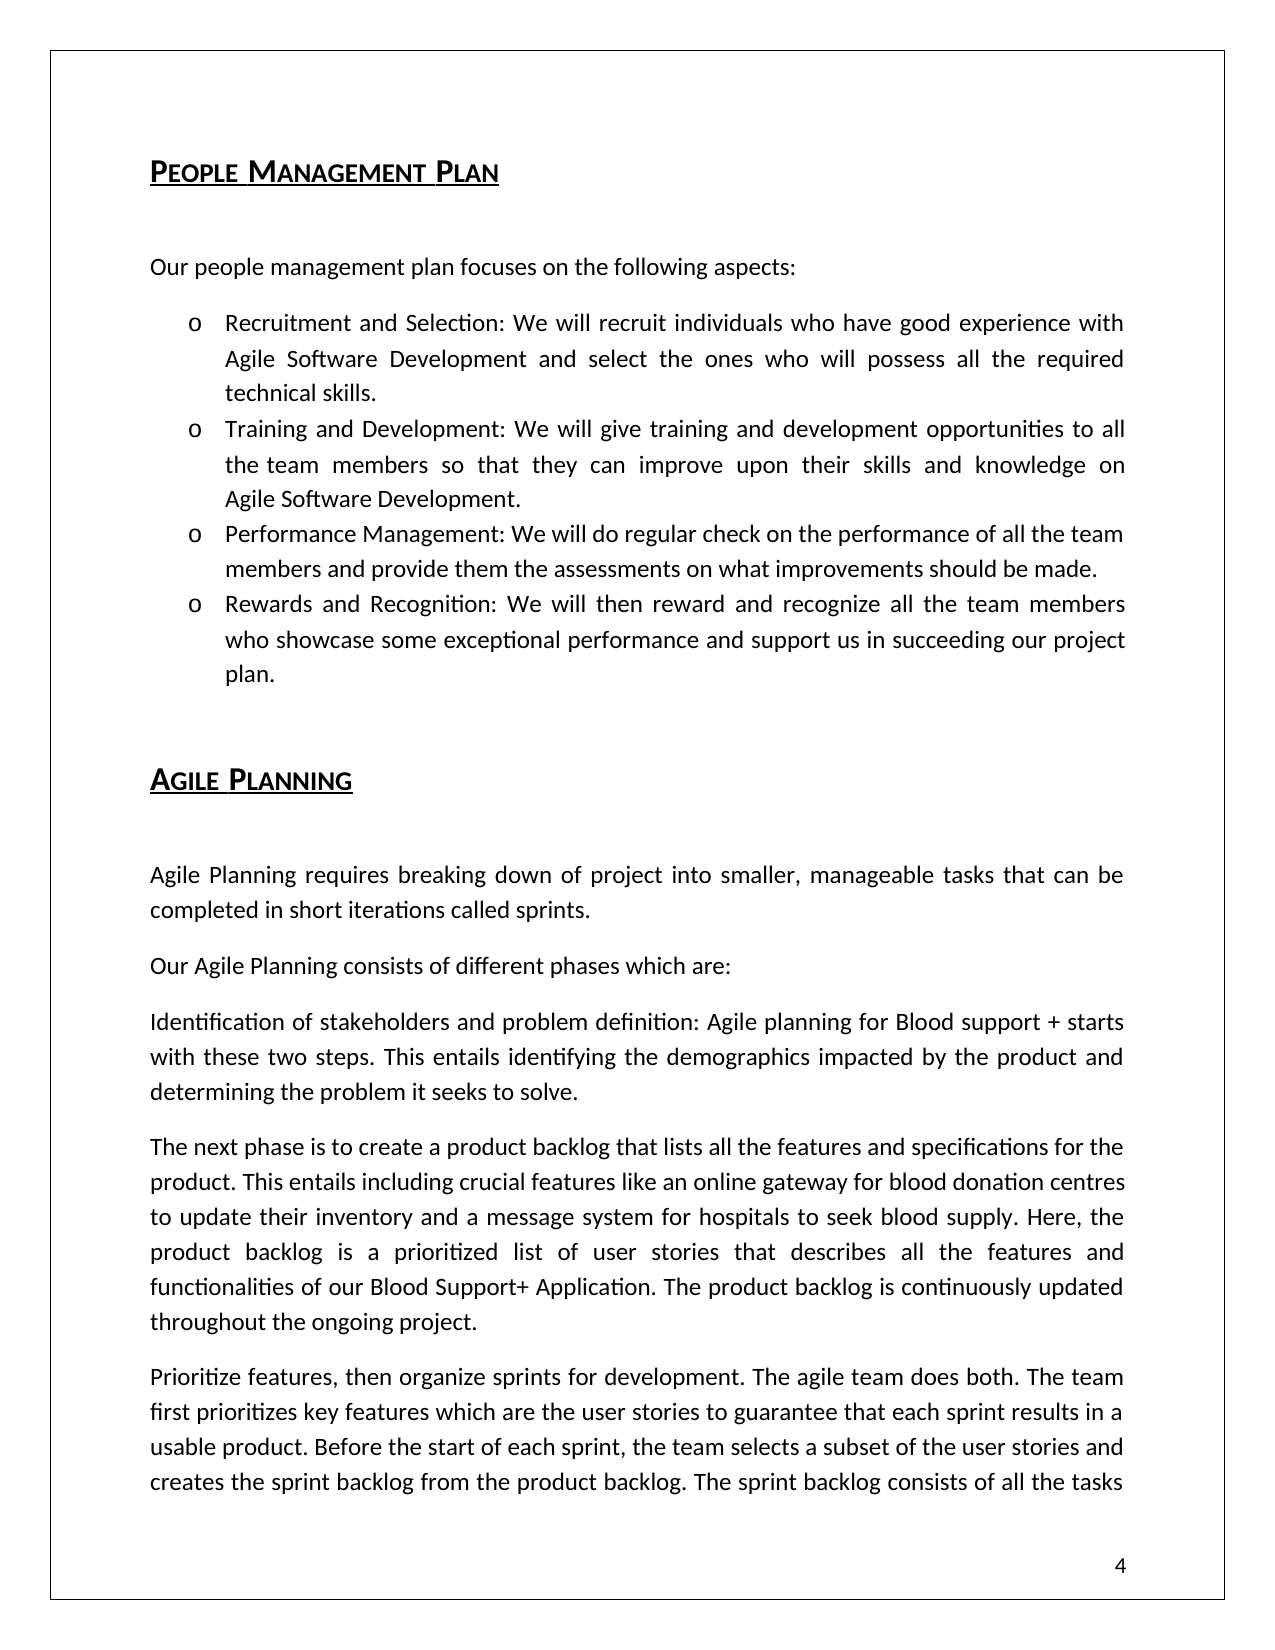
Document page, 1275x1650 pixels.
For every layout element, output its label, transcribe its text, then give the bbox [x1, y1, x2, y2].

text Our people management plan focuses on the following aspects: [150, 251, 1138, 282]
text Agile Planning requires breaking down of project into smaller, manageable tasks that can be completed in short iterations called sprints. [150, 859, 1125, 925]
text Identification of stakeholders and problem definition: Agile planning for Blood support + starts with these two steps. This entails identifying the demographics impacted by the product and determining the problem it seeks to solve. [150, 1006, 1125, 1106]
list Recruitment and Selection: We will recruit individuals who have good experience with Agile Software Development and select the ones who will possess all the required technical skills. [187, 307, 1125, 408]
list Rewards and Recognition: We will then reward and recognize all the team members who showcase some exceptional performance and support us in succeeding our project plan. [187, 588, 1125, 689]
text The next phase is to create a product backlog that lists all the features and specifications for the product. This entails including crucial features like an online gateway for blood donation centres to update their inventory and a message system for hospitals to seek blood supply. Here, the product backlog is a prioritized list of user stories that describes all the features and functionalities of our Blood Support+ Application. The product backlog is continuously updated throughout the ongoing project. [150, 1131, 1125, 1337]
text Our Agile Planning consists of different phases which are: [150, 950, 1138, 981]
text Prioritize features, then organize sprints for development. The agile team does both. The team first prioritizes key features which are the user stories to guarantee that each sprint results in a usable product. Before the start of each sprint, the team selects a subset of the user stories and creates the sprint backlog from the product backlog. The sprint backlog consists of all the tasks [150, 1361, 1125, 1497]
subtitle PEOPLE MANAGEMENT PLAN [150, 150, 1138, 190]
list Performance Management: We will do regular check on the performance of all the team members and provide them the assessments on what improvements should be made. [187, 518, 1125, 584]
subtitle AGILE PLANNING [150, 758, 1138, 799]
list Training and Development: We will give training and development opportunities to all the team members so that they can improve upon their skills and knowledge on Agile Software Development. [187, 413, 1126, 514]
